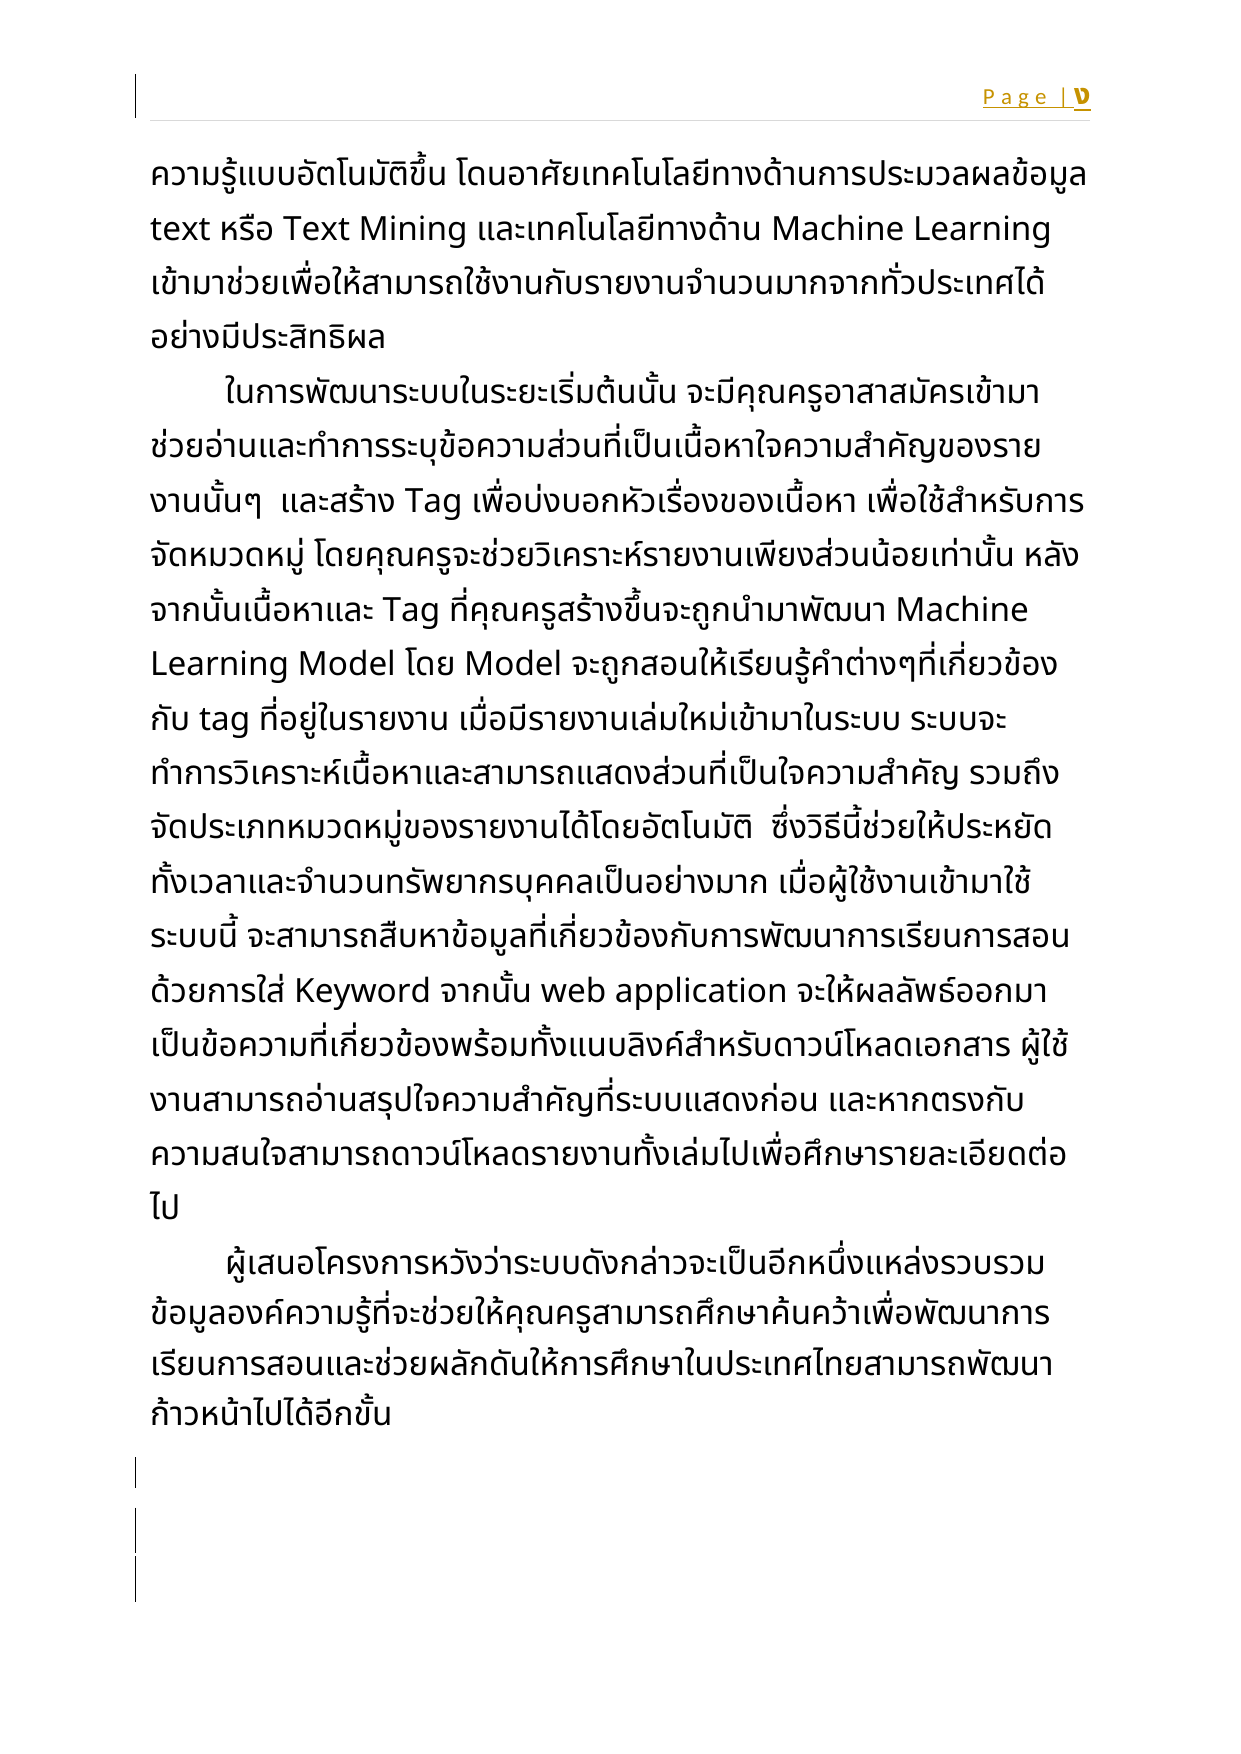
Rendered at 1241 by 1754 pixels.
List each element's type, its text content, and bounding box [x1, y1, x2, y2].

text ในการพัฒนาระบบในระยะเริ่มต้นนั้น จะมีคุณครูอาสาสมัครเข้ามาช่วยอ่านและทำการระบุข้อความส่วนที่เป็นเนื้อหาใจความสำคัญของรายงานนั้นๆ และสร้าง Tag เพื่อบ่งบอกหัวเรื่องของเนื้อหา เพื่อใช้สำหรับการจัดหมวดหมู่ โดยคุณครูจะช่วยวิเคราะห์รายงานเพียงส่วนน้อยเท่านั้น หลังจากนั้นเนื้อหาและ Tag ที่คุณครูสร้างขึ้นจะถูกนำมาพัฒนา Machine Learning Model โดย Model จะถูกสอนให้เรียนรู้คำต่างๆที่เกี่ยวข้องกับ tag ที่อยู่ในรายงาน เมื่อมีรายงานเล่มใหม่เข้ามาในระบบ ระบบจะทำการวิเคราะห์เนื้อหาและสามารถแสดงส่วนที่เป็นใจความสำคัญ รวมถึงจัดประเภทหมวดหมู่ของรายงานได้โดยอัตโนมัติ ซึ่งวิธีนี้ช่วยให้ประหยัดทั้งเวลาและจำนวนทรัพยากรบุคคลเป็นอย่างมาก เมื่อผู้ใช้งานเข้ามาใช้ระบบนี้ จะสามารถสืบหาข้อมูลที่เกี่ยวข้องกับการพัฒนาการเรียนการสอน ด้วยการใส่ Keyword จากนั้น web application จะให้ผลลัพธ์ออกมาเป็นข้อความที่เกี่ยวข้องพร้อมทั้งแนบลิงค์สำหรับดาวน์โหลดเอกสาร ผู้ใช้งานสามารถอ่านสรุปใจความสำคัญที่ระบบแสดงก่อน และหากตรงกับความสนใจสามารถดาวน์โหลดรายงานทั้งเล่มไปเพื่อศึกษารายละเอียดต่อไป [150, 368, 1090, 1235]
text ผู้เสนอโครงการหวังว่าระบบดังกล่าวจะเป็นอีกหนึ่งแหล่งรวบรวมข้อมูลองค์ความรู้ที่จะช่วยให้คุณครูสามารถศึกษาค้นคว้าเพื่อพัฒนาการเรียนการสอนและช่วยผลักดันให้การศึกษาในประเทศไทยสามารถพัฒนาก้าวหน้าไปได้อีกขั้น [150, 1239, 1090, 1440]
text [150, 150, 1090, 364]
